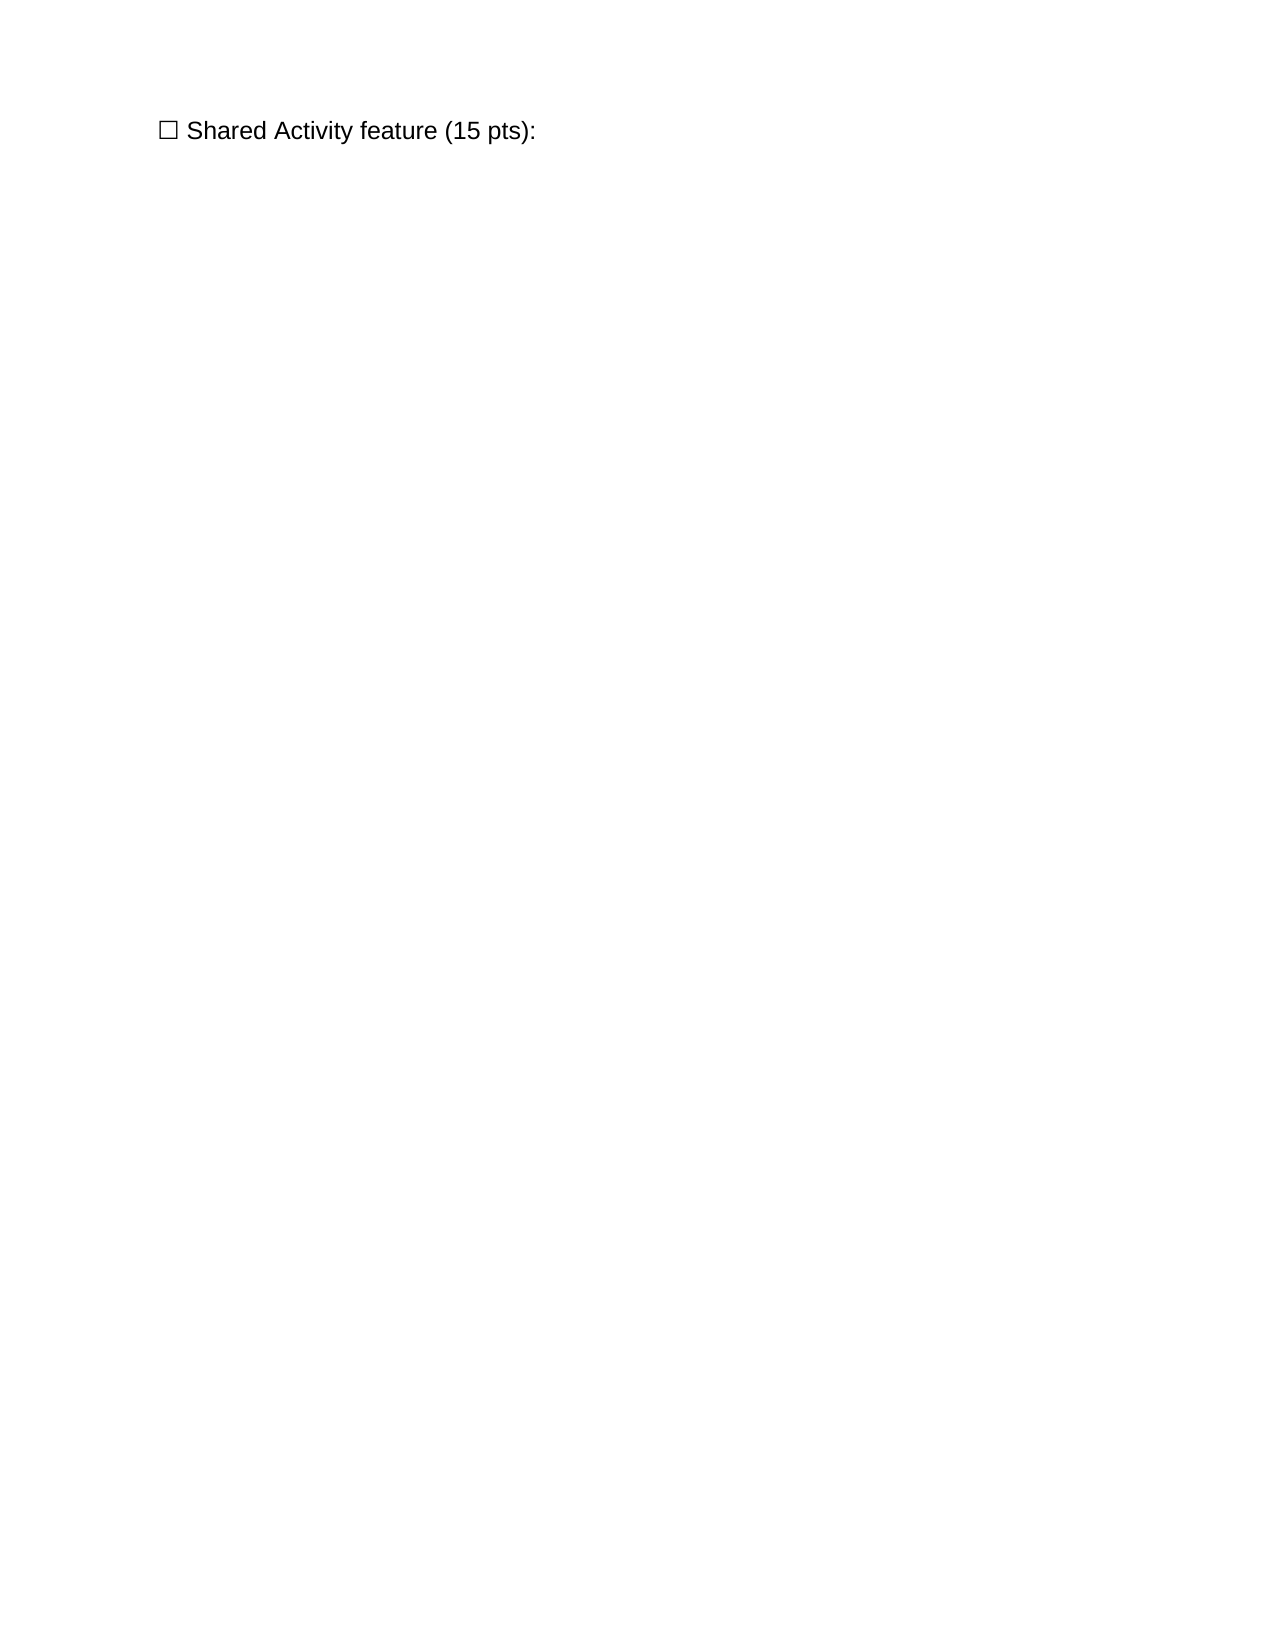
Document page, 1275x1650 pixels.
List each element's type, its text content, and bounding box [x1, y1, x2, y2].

text Shared Activity feature (15 pts): [150, 112, 1125, 147]
